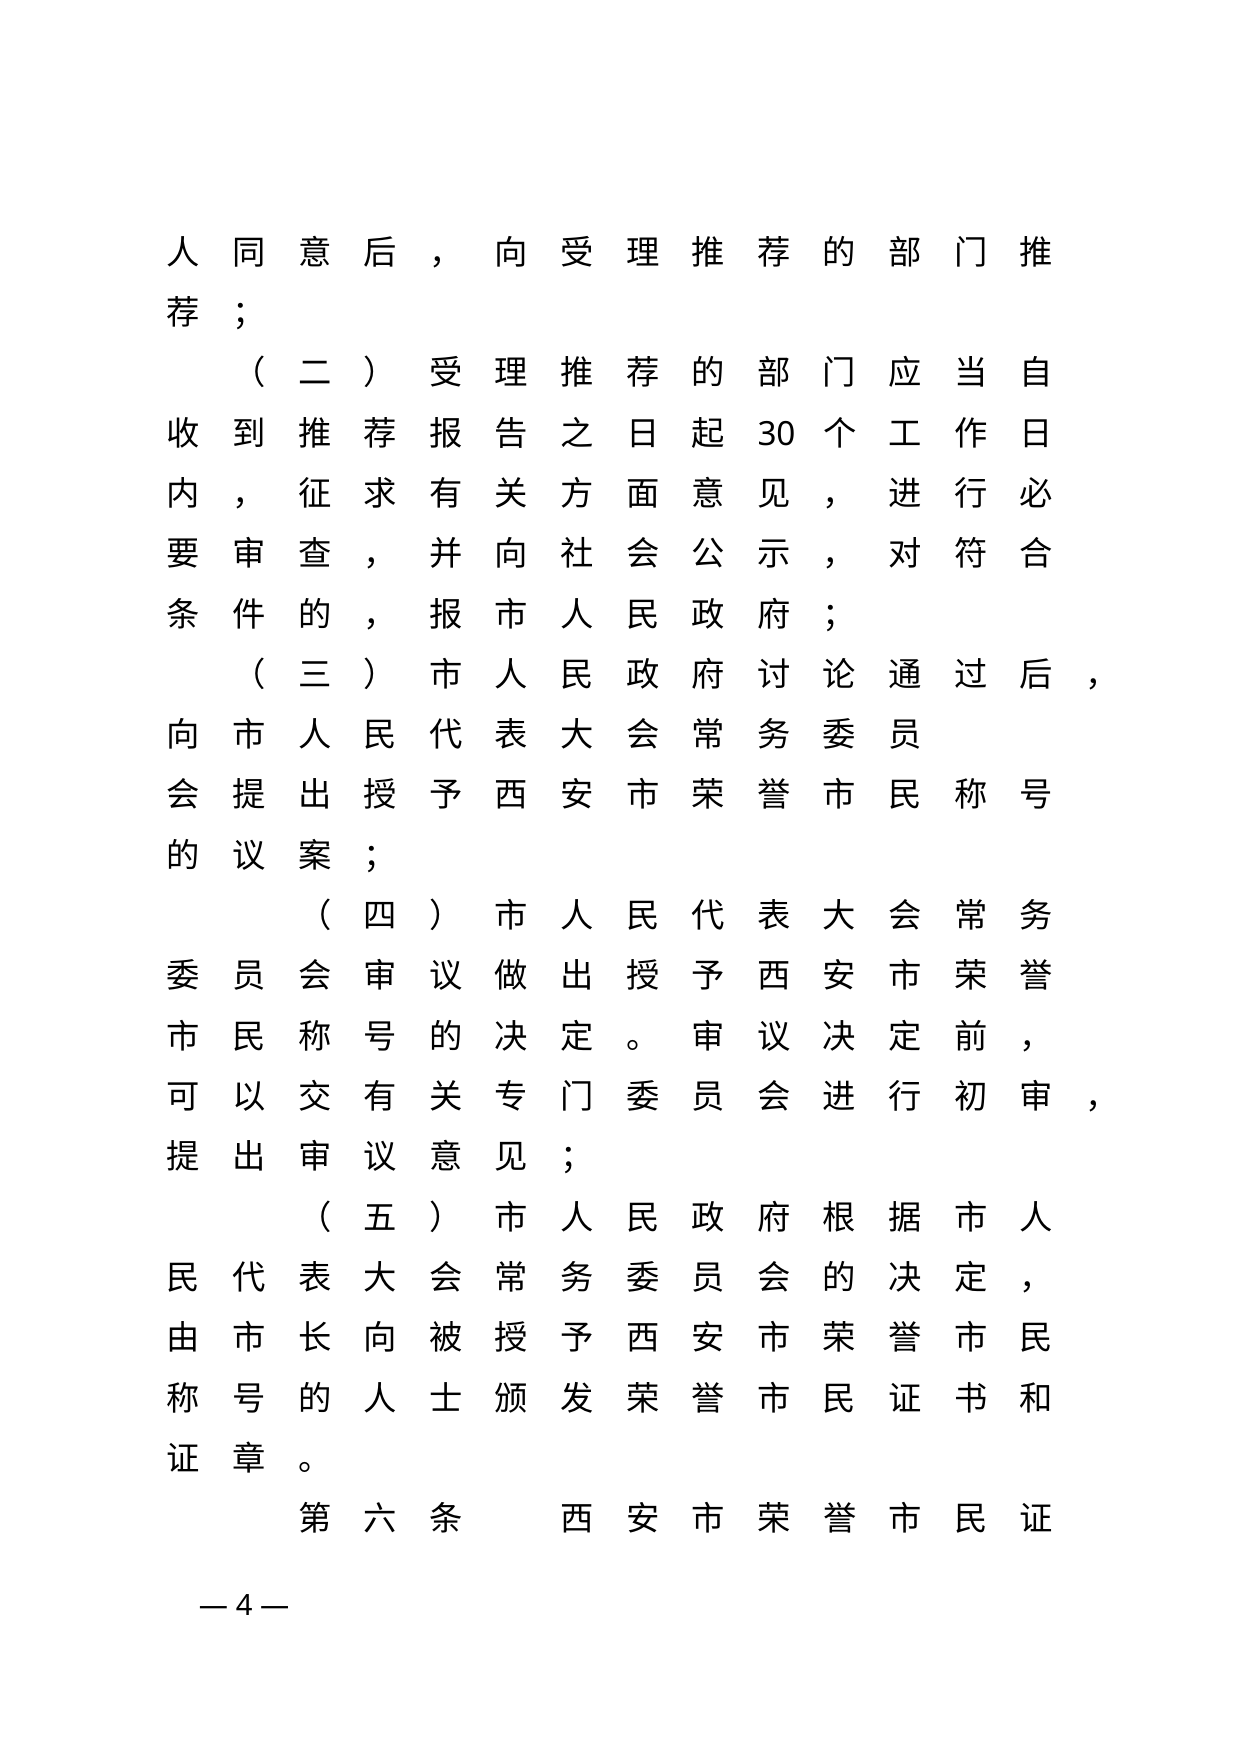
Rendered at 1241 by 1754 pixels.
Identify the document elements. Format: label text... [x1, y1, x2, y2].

text 会提出授予西安市荣誉市民称号的议案； [167, 762, 1085, 883]
text （三）市人民政府讨论通过后，向市人民代表大会常务委员 [167, 642, 1085, 762]
text （二）受理推荐的部门应当自收到推荐报告之日起30个工作日内，征求有关方面意见，进行必要审查，并向社会公示，对符合条件的，报市人民政府； [167, 340, 1085, 642]
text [167, 1486, 1085, 1546]
text （五）市人民政府根据市人民代表大会常务委员会的决定，由市长向被授予西安市荣誉市民称号的人士颁发荣誉市民证书和证章。 [167, 1184, 1085, 1486]
text （四）市人民代表大会常务委员会审议做出授予西安市荣誉市民称号的决定。审议决定前，可以交有关专门委员会进行初审，提出审议意见； [167, 883, 1085, 1184]
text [167, 219, 1085, 340]
